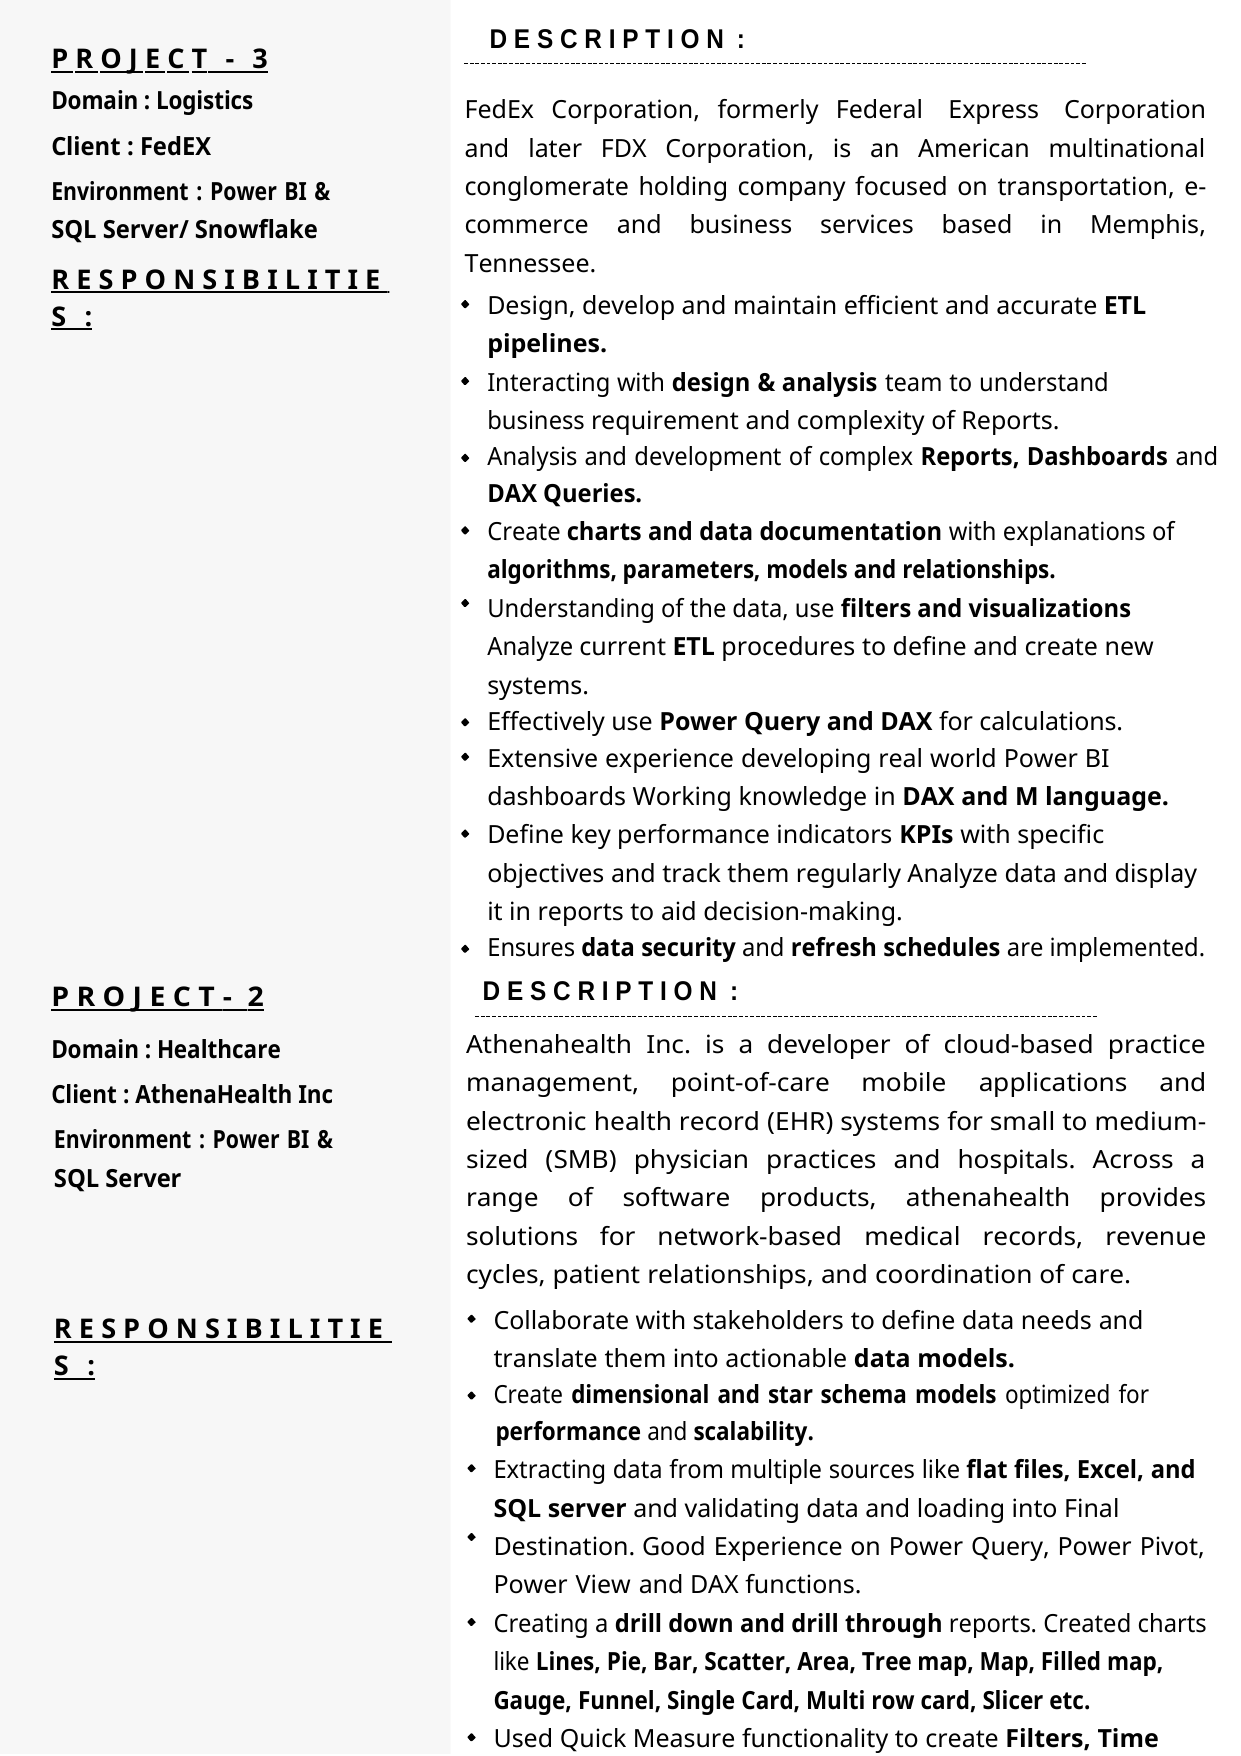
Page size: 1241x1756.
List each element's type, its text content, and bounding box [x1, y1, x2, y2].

text Creating a drill down and drill through reports. Created charts like Lines, Pie, Bar, Scatter, Area, Tree map, Map, Filled map, Gauge, Funnel, Single Card, Multi row card, Slicer etc. [493, 1606, 1209, 1716]
text Create dimensional and star schema models optimized for [493, 1379, 1232, 1409]
text Environment : Power BI & SQL Server [54, 1122, 346, 1195]
text Effectively use Power Query and DAX for calculations. [487, 706, 1232, 736]
text algorithms, parameters, models and relationships. Understanding of the data, use filters and visualizations Analyze current ETL procedures to define and create new systems. [487, 552, 1203, 702]
text Extracting data from multiple sources like flat files, Excel, and SQL server and validating data and loading into Final Destination. Good Experience on Power Query, Power Pivot, Power View and DAX functions. [493, 1452, 1221, 1601]
text Create charts and data documentation with explanations of [487, 514, 1232, 548]
text Ensures data security and refresh schedules are implemented. [487, 932, 1232, 963]
subtitle D E S C R I P T I O N : [482, 975, 1232, 1006]
text Extensive experience developing real world Power BI dashboards Working knowledge in DAX and M language. [487, 740, 1232, 813]
subtitle P R O J E C T - 3 D E S C R I P T I O N : [51, 20, 1232, 77]
text performance and scalability. [495, 1413, 1232, 1448]
text Domain : Logistics Client : FedEX [51, 83, 258, 162]
text Athenahealth Inc. is a developer of cloud-based practice management, point-of-care mobile applications and electronic health record (EHR) systems for small to medium-sized (SMB) physician practices and hospitals. Across a range of software products, athenahealth provides solutions for network-based medical records, revenue cycles, patient relationships, and coordination of care. [466, 1026, 1206, 1291]
text Analysis and development of complex Reports, Dashboards and [487, 441, 1232, 472]
text DAX Queries. [487, 476, 1232, 510]
text Used Quick Measure functionality to create Filters, Time Intelligence and Totals. [493, 1721, 1203, 1755]
subtitle R E S P O N S I B I L I T I E S : [51, 260, 398, 334]
text Design, develop and maintain efficient and accurate ETL pipelines. [487, 288, 1203, 360]
text Environment : Power BI & SQL Server/ Snowflake [51, 173, 346, 246]
text Interacting with design & analysis team to understand business requirement and complexity of Reports. [487, 364, 1209, 437]
text P R O J E C T - 2 [51, 978, 398, 1014]
text Define key performance indicators KPIs with specific objectives and track them regularly Analyze data and display it in reports to aid decision-making. [487, 817, 1206, 928]
text Collaborate with stakeholders to define data needs and translate them into actionable data models. [493, 1302, 1232, 1375]
subtitle R E S P O N S I B I L I T I E S : [54, 1309, 398, 1383]
text Domain : Healthcare Client : AthenaHealth Inc [51, 1032, 346, 1111]
text FedEx Corporation, formerly Federal Express Corporation and later FDX Corporation, is an American multinational conglomerate holding company focused on transportation, e-commerce and business services based in Memphis, Tennessee. [464, 92, 1206, 280]
